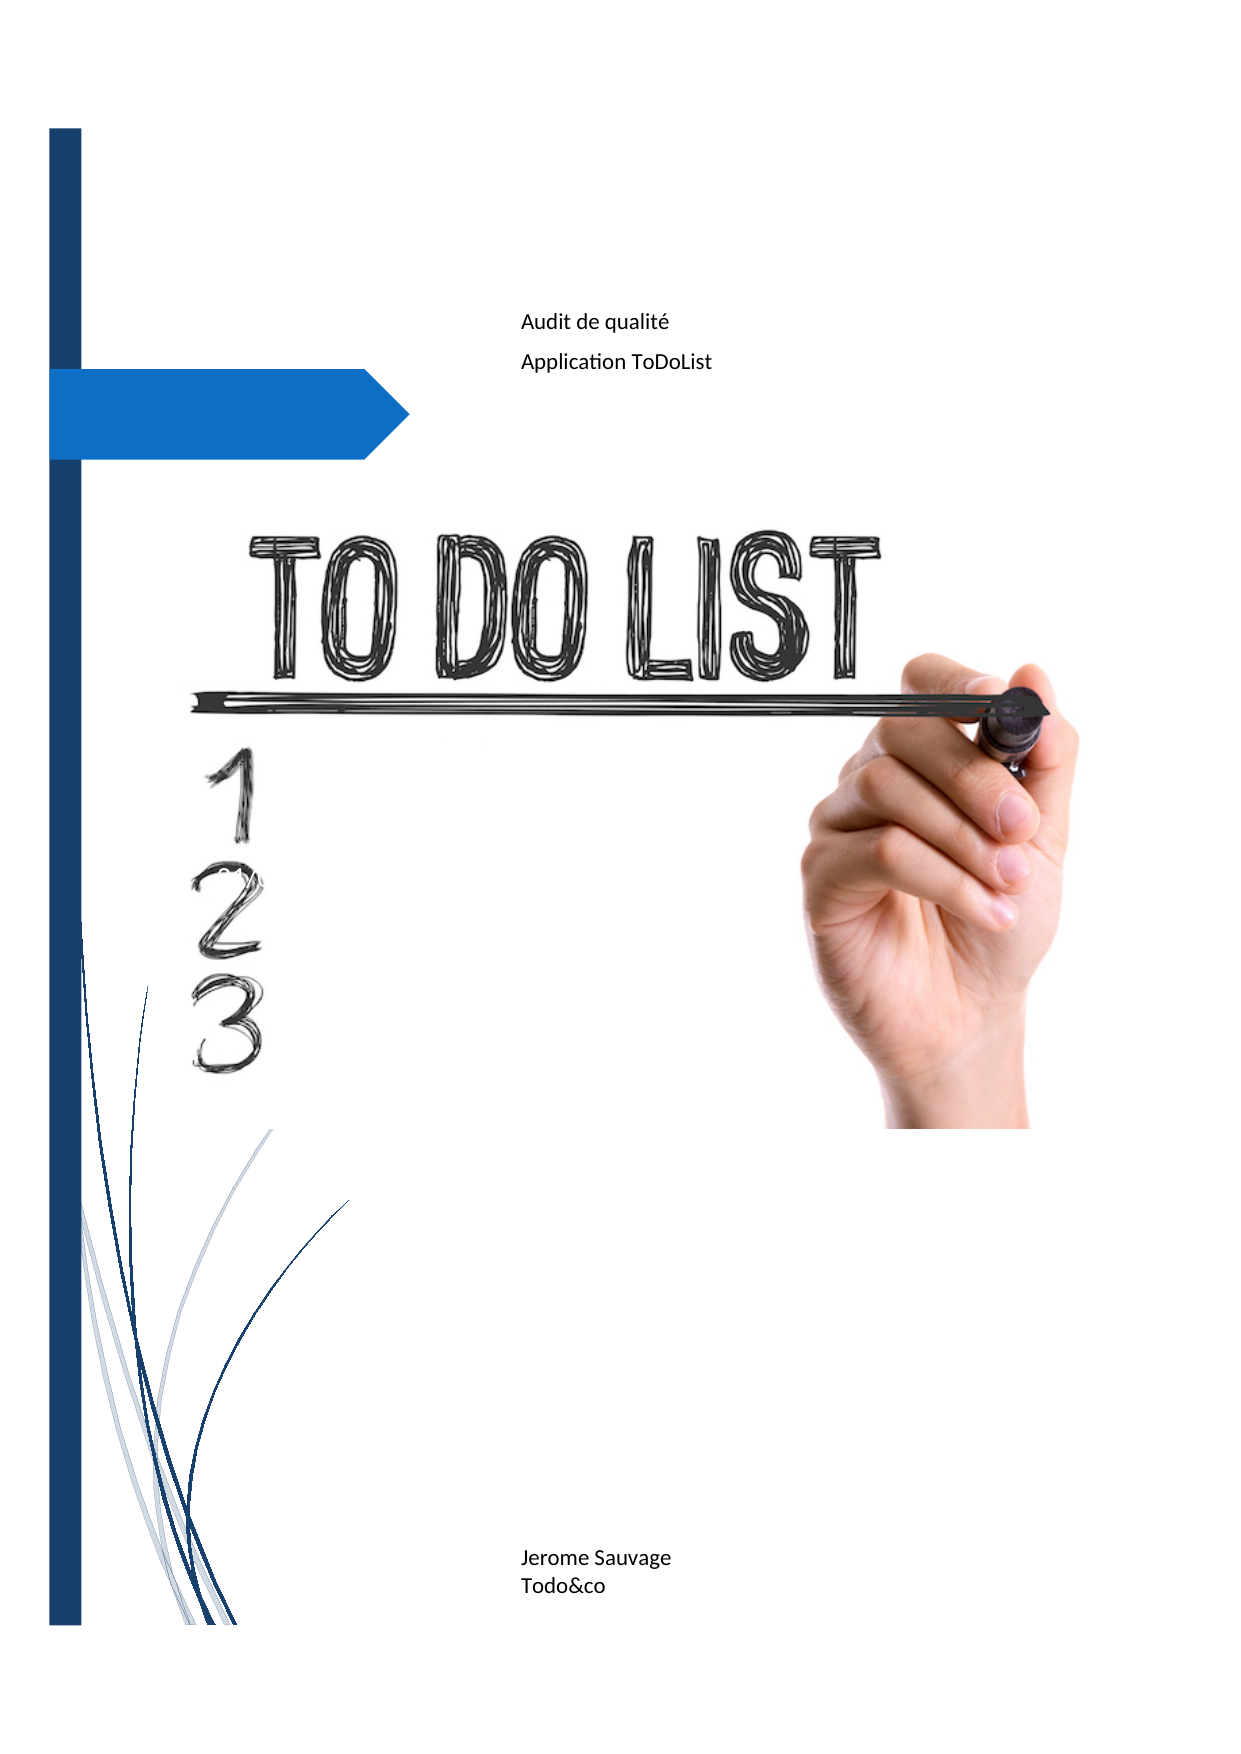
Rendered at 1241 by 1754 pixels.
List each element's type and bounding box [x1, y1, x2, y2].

picture [147, 511, 1093, 1129]
